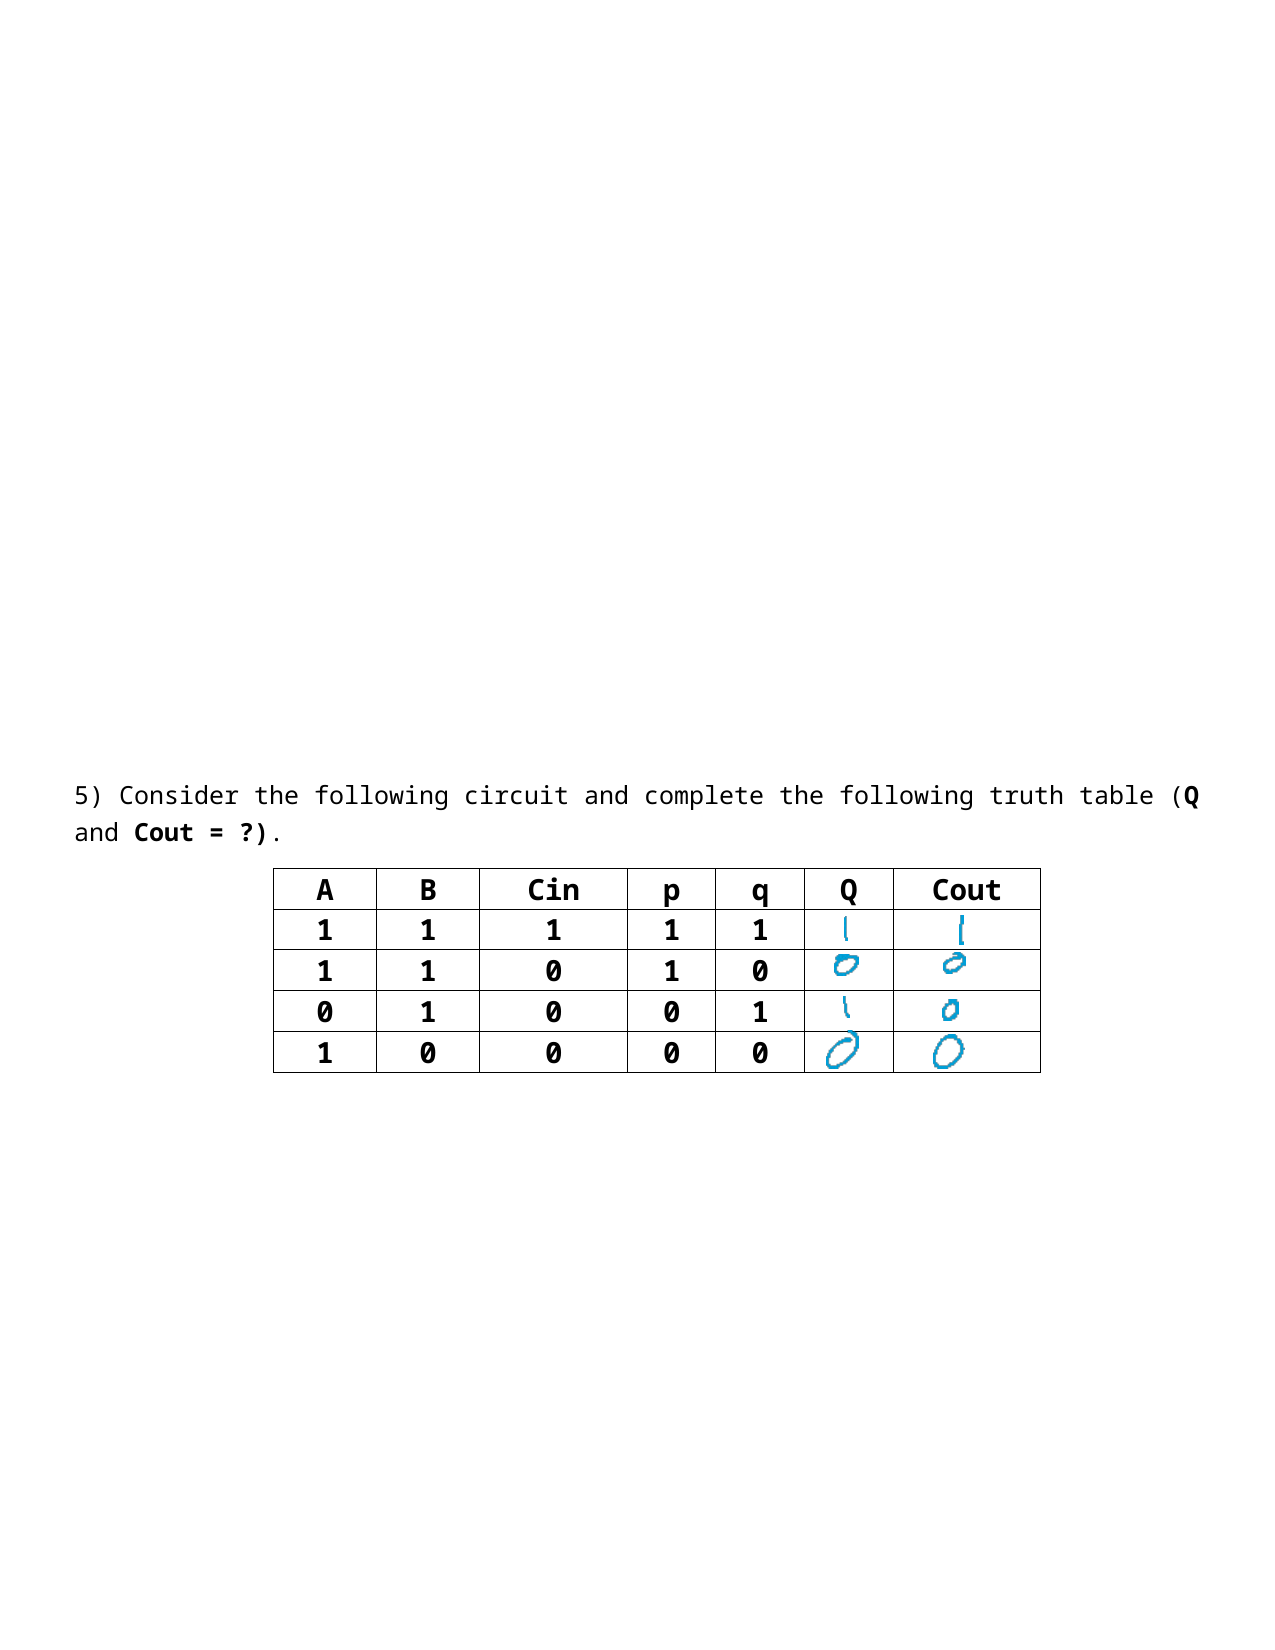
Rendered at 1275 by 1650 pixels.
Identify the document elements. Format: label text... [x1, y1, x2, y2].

table_cell 1 [377, 950, 479, 990]
picture [943, 952, 957, 962]
table_header Q [805, 869, 893, 909]
picture [948, 1034, 965, 1069]
table_cell 0 [628, 991, 715, 1031]
table_cell 0 [480, 950, 627, 990]
table_cell 1 [274, 910, 376, 949]
picture [847, 965, 859, 976]
table_cell 1 [716, 910, 804, 949]
picture [839, 1049, 859, 1069]
table_cell [894, 950, 1040, 990]
table_cell [894, 1032, 1040, 1072]
table_cell [805, 1032, 893, 1072]
table_cell [805, 950, 893, 990]
table_cell 1 [274, 1032, 376, 1072]
table_header p [628, 869, 715, 909]
table_cell 0 [274, 991, 376, 1031]
table_header A [274, 869, 376, 909]
table_cell 1 [480, 910, 627, 949]
table_cell 1 [377, 991, 479, 1031]
table_cell 1 [377, 910, 479, 949]
table_header Cin [480, 869, 627, 909]
table_cell 1 [628, 910, 715, 949]
picture [936, 1039, 960, 1065]
picture [946, 958, 962, 970]
table_header B [377, 869, 479, 909]
picture [942, 999, 948, 1008]
table_cell 1 [274, 950, 376, 990]
picture [953, 966, 966, 974]
table_cell 1 [716, 991, 804, 1031]
table_cell 1 [628, 950, 715, 990]
picture [826, 1030, 855, 1065]
table_cell [805, 910, 893, 949]
table_cell [805, 991, 893, 1031]
table_cell 0 [480, 1032, 627, 1072]
table_header Cout [894, 869, 1040, 909]
picture [945, 1004, 955, 1017]
table_cell 0 [628, 1032, 715, 1072]
picture [846, 996, 850, 1014]
table_cell 0 [377, 1032, 479, 1072]
table_cell 0 [716, 1032, 804, 1072]
picture [952, 1015, 959, 1021]
picture [844, 916, 848, 937]
picture [837, 959, 855, 972]
picture [933, 1034, 947, 1052]
table_header q [716, 869, 804, 909]
table_cell 0 [716, 950, 804, 990]
picture [843, 1004, 847, 1018]
table_cell 0 [480, 991, 627, 1031]
table_cell [894, 991, 1040, 1031]
text 5) Consider the following circuit and complete the following truth table (Q and Cout = ?). [74, 778, 1240, 848]
table_cell [894, 910, 1040, 949]
